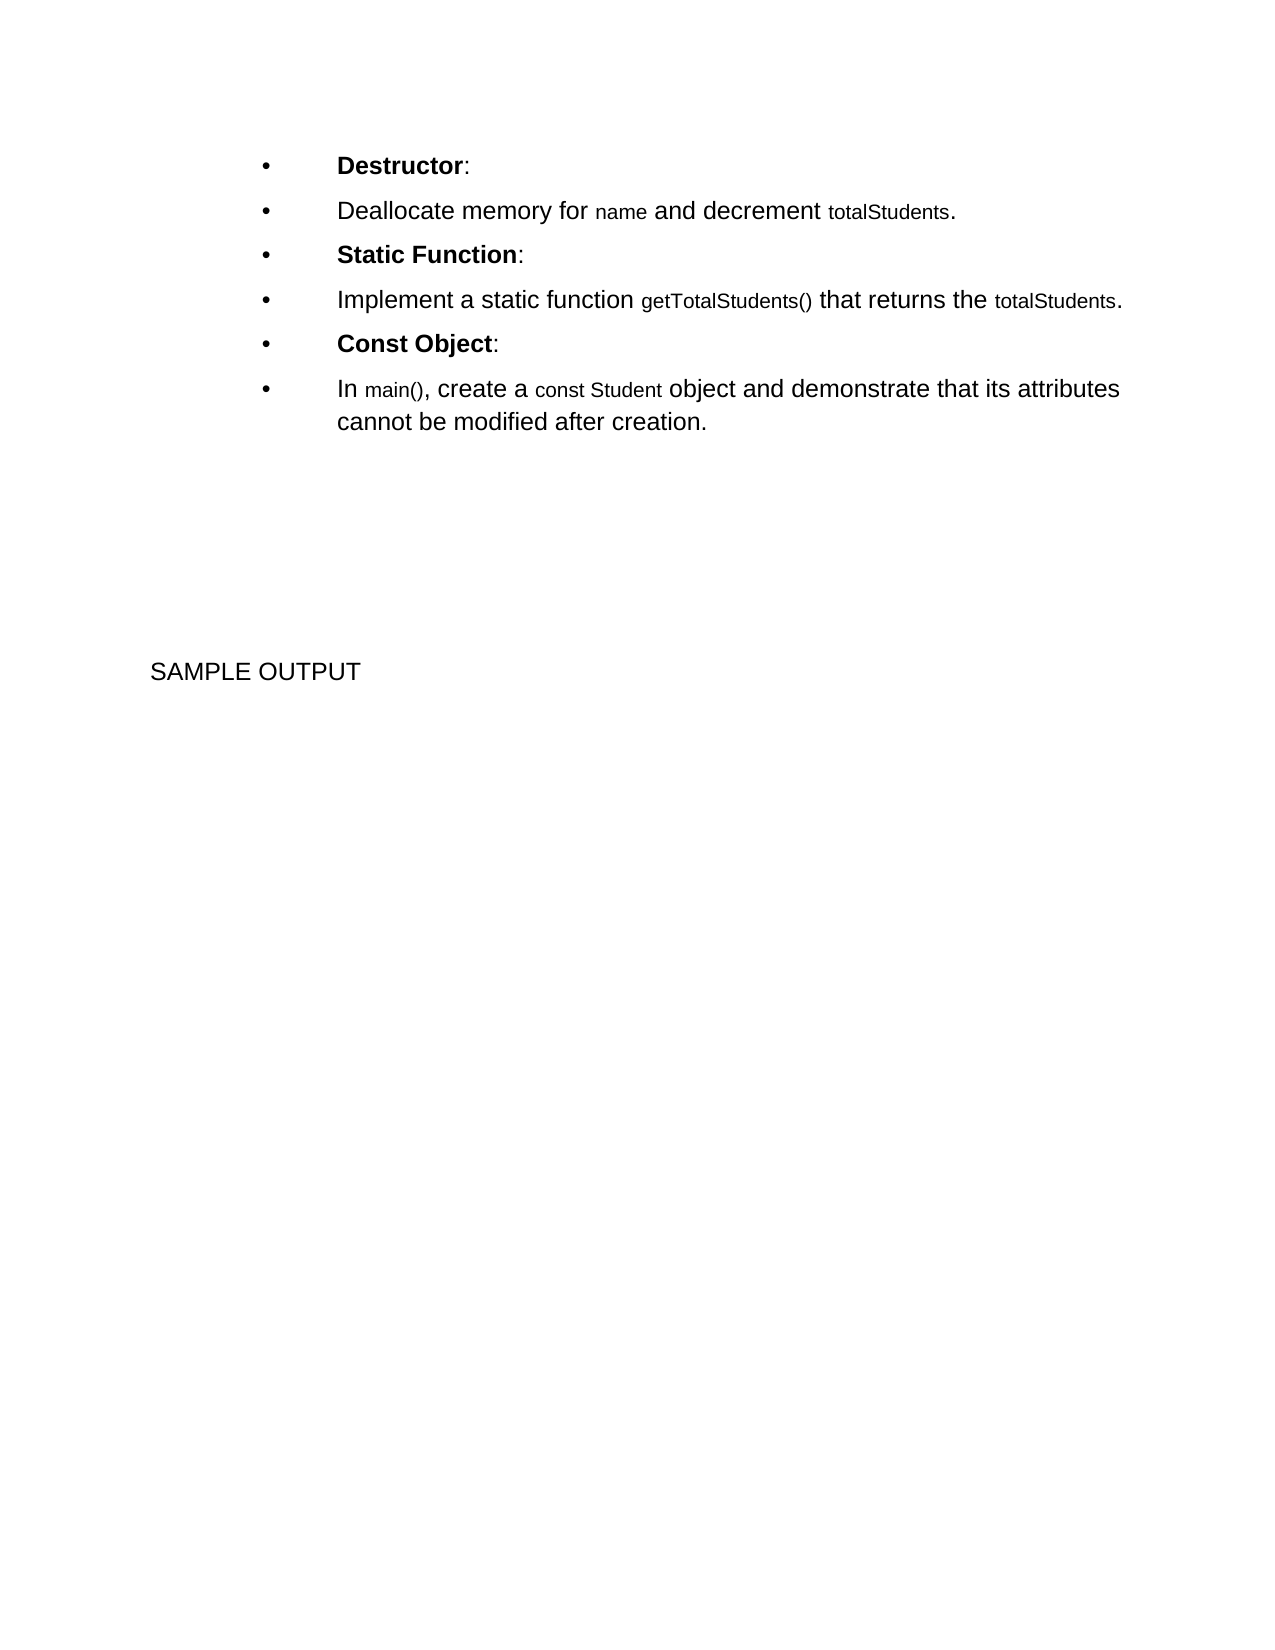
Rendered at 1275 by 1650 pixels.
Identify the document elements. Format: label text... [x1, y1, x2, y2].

list Const Object: [262, 329, 1125, 358]
list Static Function: [262, 240, 1125, 269]
list Implement a static function getTotalStudents() that returns the totalStudents. [262, 285, 1125, 314]
list Destructor: [262, 151, 1125, 180]
text SAMPLE OUTPUT [150, 657, 1125, 686]
list Deallocate memory for name and decrement totalStudents. [262, 196, 1125, 225]
list In main(), create a const Student object and demonstrate that its attributes cannot be modified after creation. [262, 374, 1125, 436]
